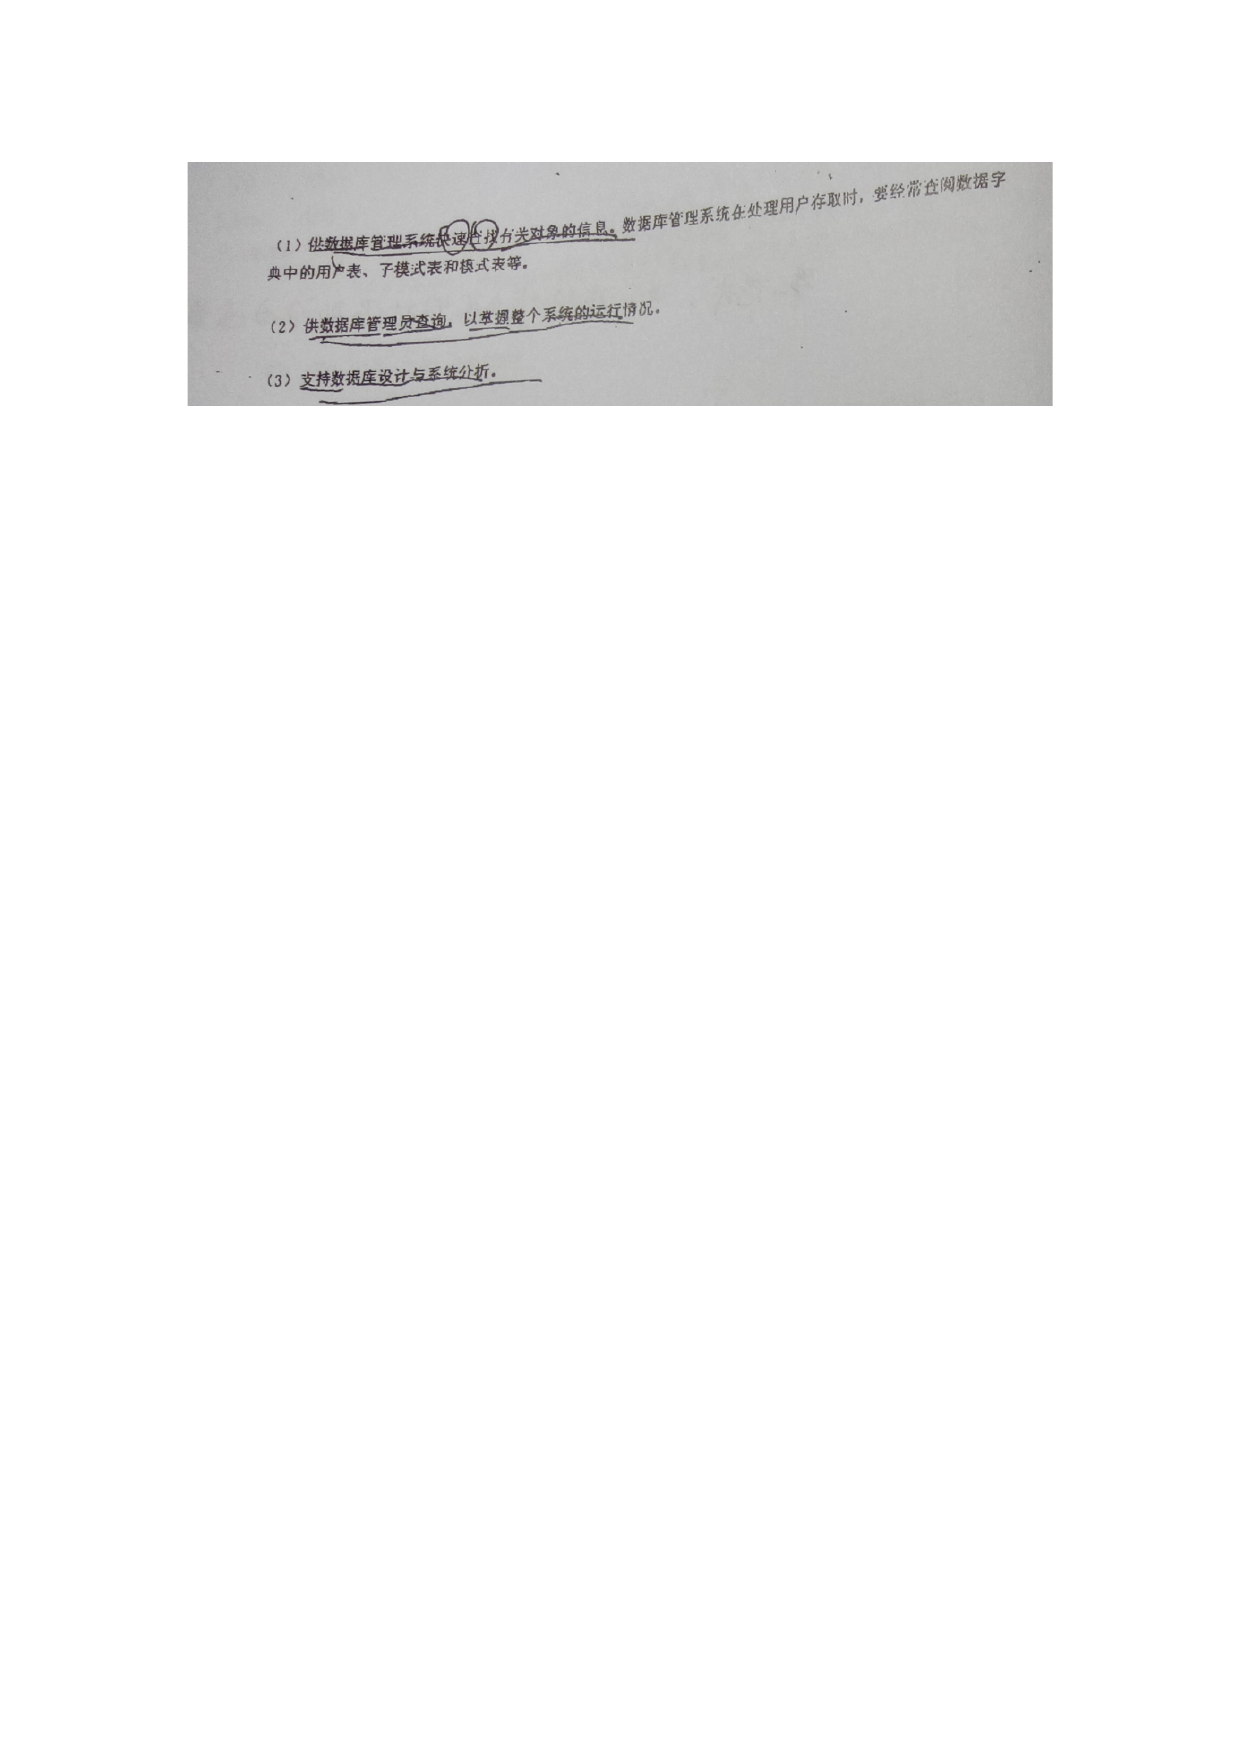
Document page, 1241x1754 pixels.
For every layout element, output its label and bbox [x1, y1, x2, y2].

picture [187, 162, 1053, 406]
